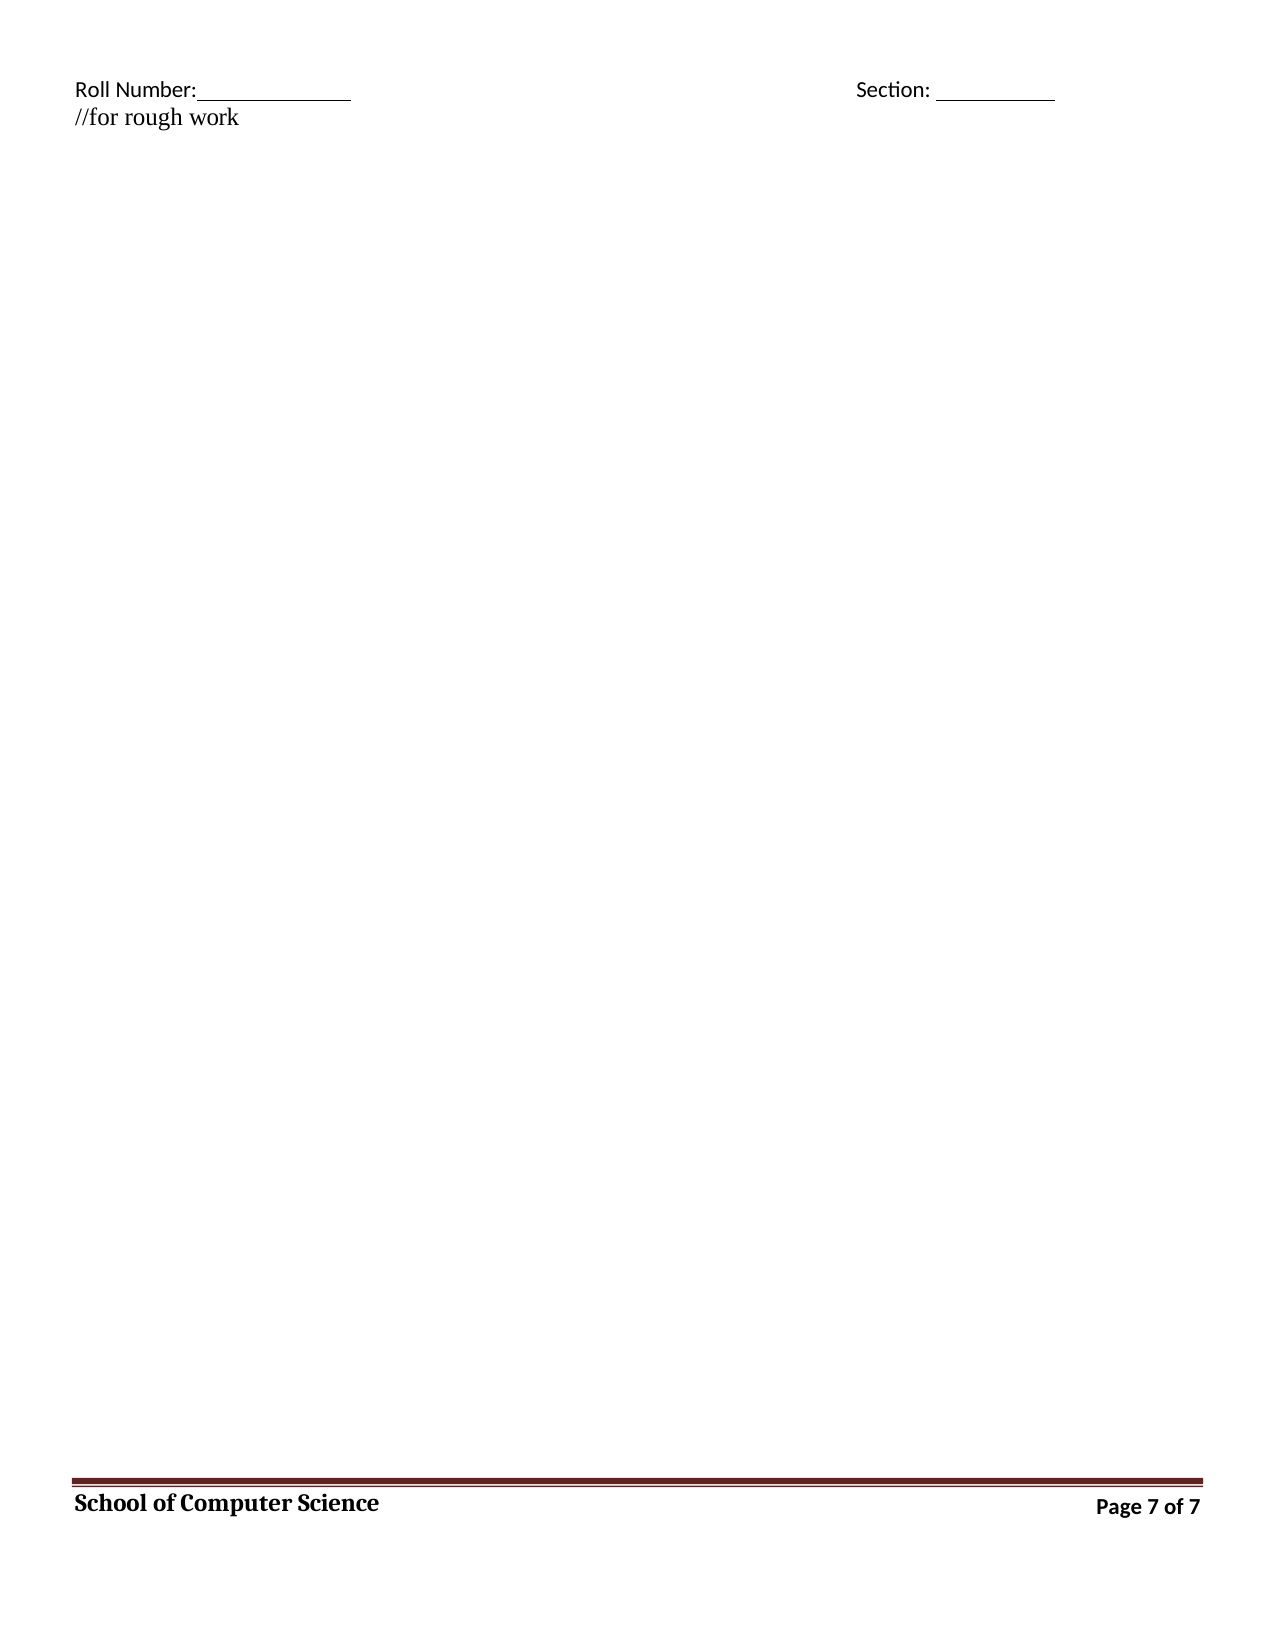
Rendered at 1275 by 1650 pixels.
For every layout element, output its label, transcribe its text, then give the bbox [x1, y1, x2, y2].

text //for rough work [75, 102, 1214, 131]
